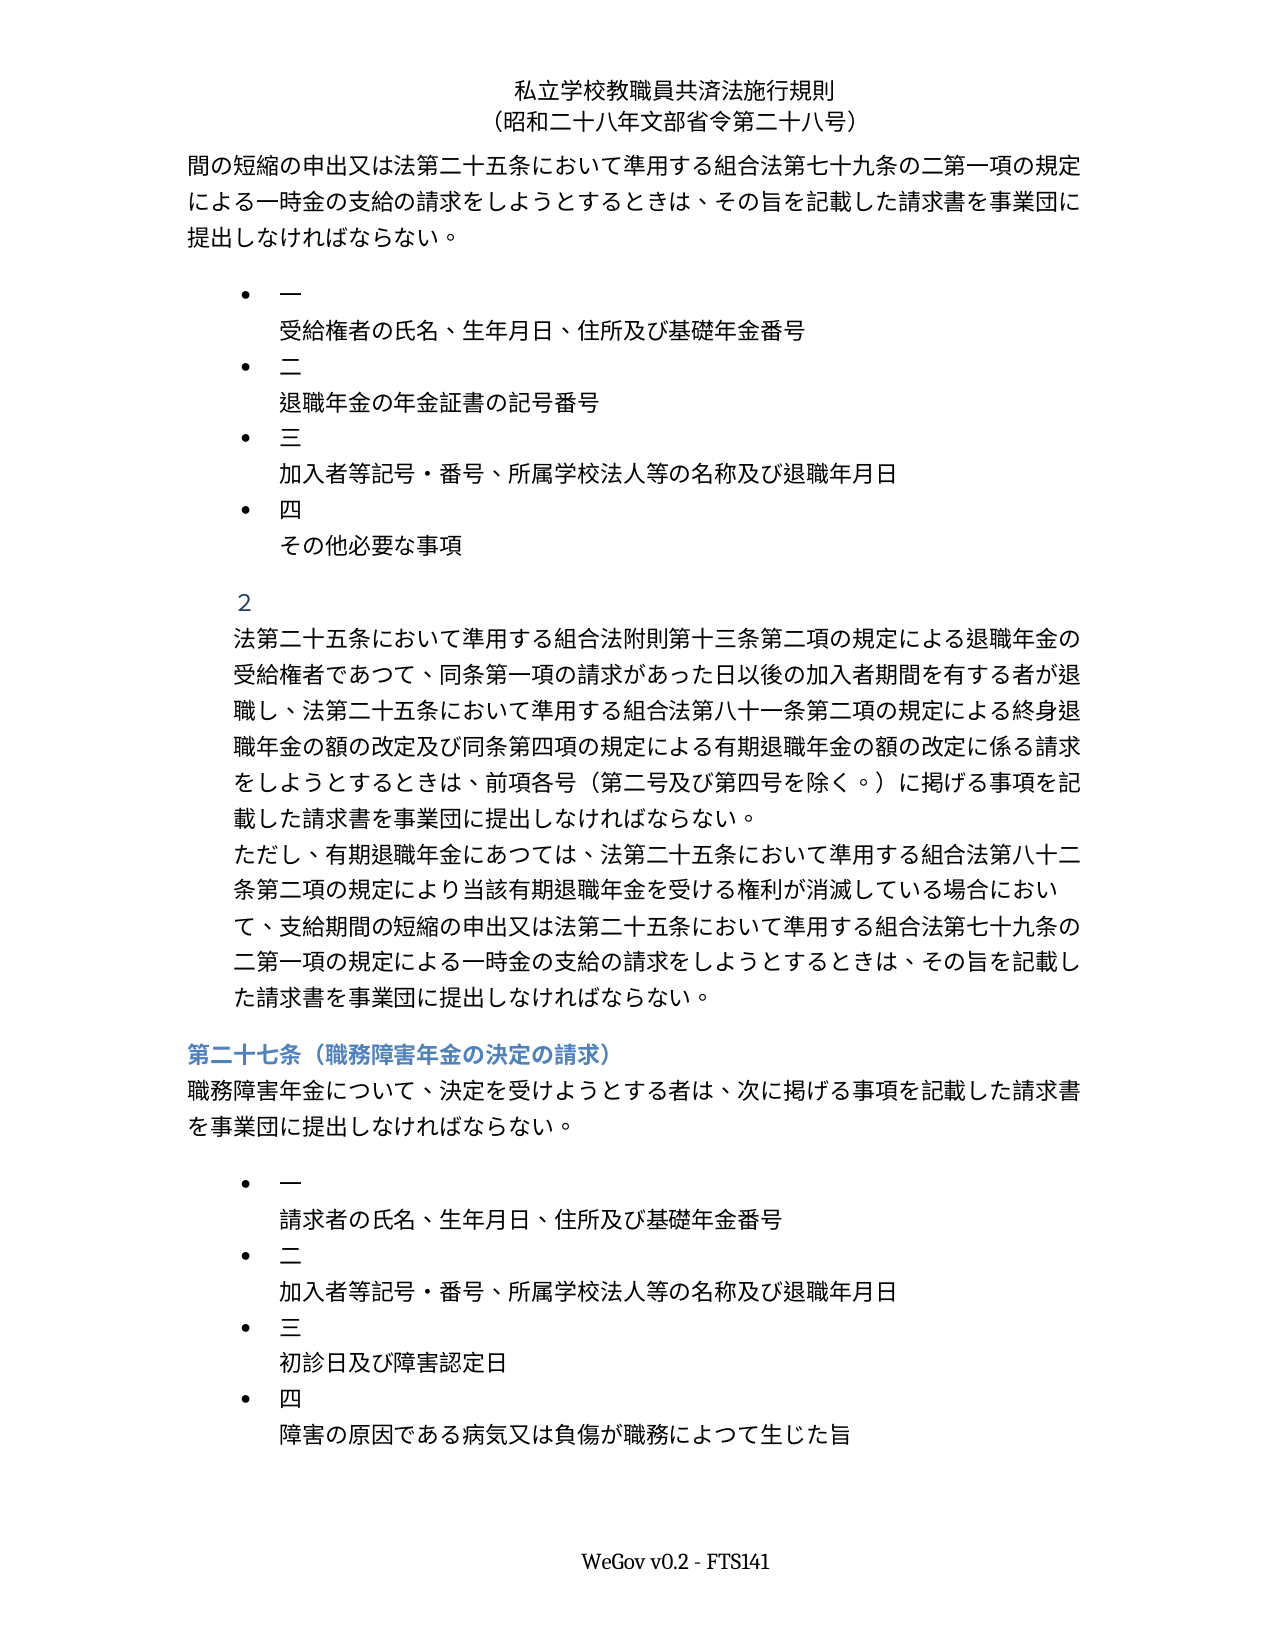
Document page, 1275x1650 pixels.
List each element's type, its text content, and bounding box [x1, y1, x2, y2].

text 法第二十五条において準用する組合法附則第十三条第二項の規定による退職年金の受給権者であつて、同条第一項の請求があった日以後の加入者期間を有する者が退職し、法第二十五条において準用する組合法第八十一条第二項の規定による終身退職年金の額の改定及び同条第四項の規定による有期退職年金の額の改定に係る請求をしようとするときは、前項各号（第二号及び第四号を除く。）に掲げる事項を記載した請求書を事業団に提出しなければならない。 ただし、有期退職年金にあつては、法第二十五条において準用する組合法第八十二条第二項の規定により当該有期退職年金を受ける権利が消滅している場合において、支給期間の短縮の申出又は法第二十五条において準用する組合法第七十九条の二第一項の規定による一時金の支給の請求をしようとするときは、その旨を記載した請求書を事業団に提出しなければならない。 [233, 623, 1087, 1013]
subtitle 第二十七条（職務障害年金の決定の請求） [187, 1039, 1087, 1070]
list 四 障害の原因である病気又は負傷が職務によつて生じた旨 [242, 1383, 1087, 1451]
text 職務障害年金について、決定を受けようとする者は、次に掲げる事項を記載した請求書を事業団に提出しなければならない。 [187, 1075, 1087, 1142]
list 一 受給権者の氏名、生年月日、住所及び基礎年金番号 [242, 279, 1087, 346]
list 一 請求者の氏名、生年月日、住所及び基礎年金番号 [242, 1168, 1087, 1235]
list 四 その他必要な事項 [242, 494, 1087, 561]
list 二 加入者等記号・番号、所属学校法人等の名称及び退職年月日 [242, 1239, 1087, 1307]
list 三 初診日及び障害認定日 [242, 1311, 1087, 1379]
list 二 退職年金の年金証書の記号番号 [242, 351, 1087, 418]
list 三 加入者等記号・番号、所属学校法人等の名称及び退職年月日 [242, 422, 1087, 489]
subtitle ２ [233, 587, 1087, 618]
